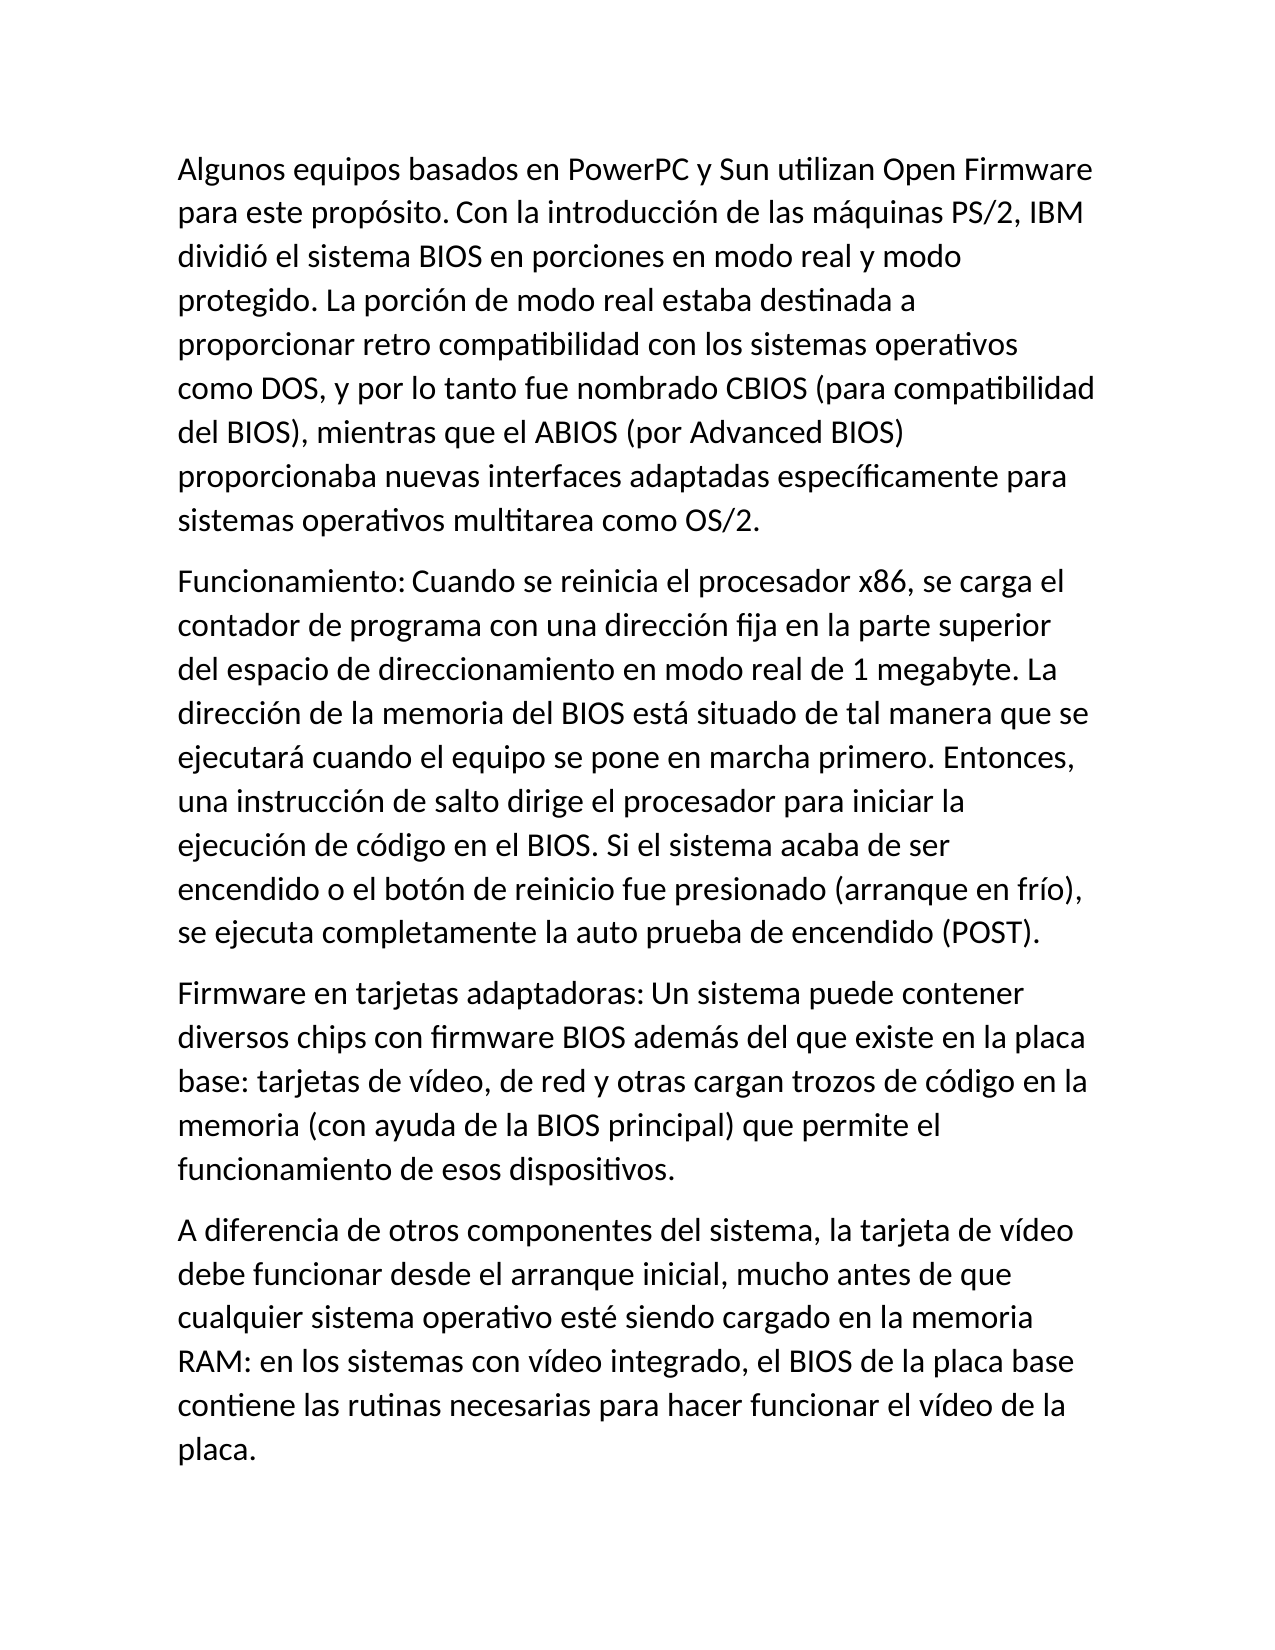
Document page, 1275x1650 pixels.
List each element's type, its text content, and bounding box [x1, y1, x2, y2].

text Funcionamiento: Cuando se reinicia el procesador x86, se carga el contador de programa con una dirección fija en la parte superior del espacio de direccionamiento en modo real de 1 megabyte. La dirección de la memoria del BIOS está situado de tal manera que se ejecutará cuando el equipo se pone en marcha primero. Entonces, una instrucción de salto dirige el procesador para iniciar la ejecución de código en el BIOS. Si el sistema acaba de ser encendido o el botón de reinicio fue presionado (arranque en frío), se ejecuta completamente la auto prueba de encendido (POST). [177, 560, 1098, 952]
text A diferencia de otros componentes del sistema, la tarjeta de vídeo debe funcionar desde el arranque inicial, mucho antes de que cualquier sistema operativo esté siendo cargado en la memoria RAM: en los sistemas con vídeo integrado, el BIOS de la placa base contiene las rutinas necesarias para hacer funcionar el vídeo de la placa. [177, 1209, 1098, 1469]
text Firmware en tarjetas adaptadoras: Un sistema puede contener diversos chips con firmware BIOS además del que existe en la placa base: tarjetas de vídeo, de red y otras cargan trozos de código en la memoria (con ayuda de la BIOS principal) que permite el funcionamiento de esos dispositivos. [177, 972, 1098, 1189]
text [177, 148, 1098, 540]
